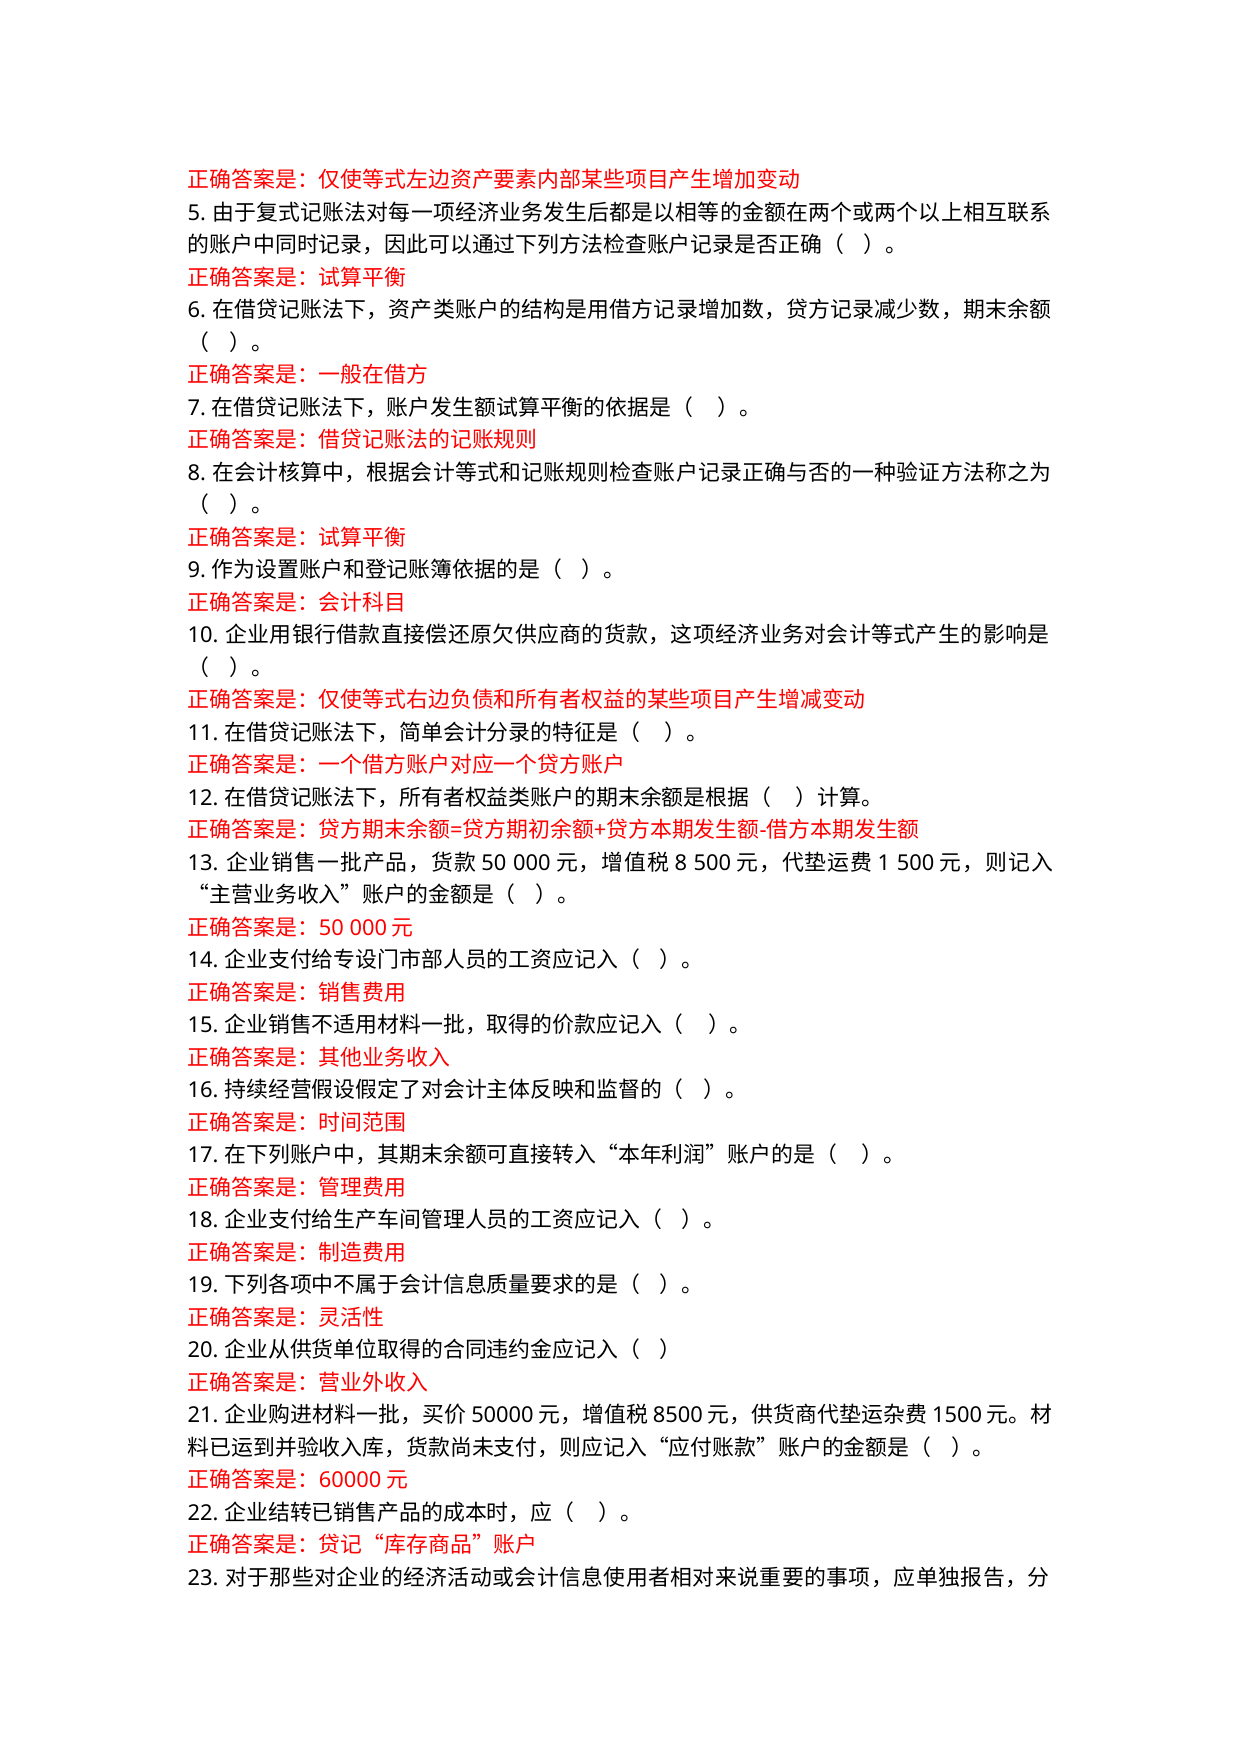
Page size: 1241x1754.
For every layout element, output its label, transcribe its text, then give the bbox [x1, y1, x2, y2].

text 正确答案是：制造费用 [187, 1234, 1053, 1267]
text 正确答案是：会计科目 [187, 584, 1053, 617]
text 18. 企业支付给生产车间管理人员的工资应记入（ ）。 [187, 1202, 1053, 1234]
text 6. 在借贷记账法下，资产类账户的结构是用借方记录增加数，贷方记录减少数，期末余额（ ）。 [187, 292, 1053, 357]
text 14. 企业支付给专设门市部人员的工资应记入（ ）。 [187, 942, 1053, 974]
text 正确答案是：其他业务收入 [187, 1039, 1053, 1072]
text 正确答案是：试算平衡 [187, 519, 1053, 552]
text 8. 在会计核算中，根据会计等式和记账规则检查账户记录正确与否的一种验证方法称之为（ ）。 [187, 454, 1053, 519]
text 正确答案是：一般在借方 [187, 357, 1053, 389]
text 正确答案是：营业外收入 [187, 1364, 1053, 1397]
text 16. 持续经营假设假定了对会计主体反映和监督的（ ）。 [187, 1072, 1053, 1104]
text 正确答案是：仅使等式左边资产要素内部某些项目产生增加变动 [187, 162, 1053, 194]
text 正确答案是：借贷记账法的记账规则 [187, 422, 1053, 454]
text 正确答案是：时间范围 [187, 1104, 1053, 1137]
text 11. 在借贷记账法下，简单会计分录的特征是（ ）。 [187, 714, 1053, 747]
text 19. 下列各项中不属于会计信息质量要求的是（ ）。 [187, 1267, 1053, 1299]
text 5. 由于复式记账法对每一项经济业务发生后都是以相等的金额在两个或两个以上相互联系的账户中同时记录，因此可以通过下列方法检查账户记录是否正确（ ）。 [187, 194, 1053, 259]
text 正确答案是：一个借方账户对应一个贷方账户 [187, 747, 1053, 779]
text 正确答案是：60000元 [187, 1462, 1053, 1494]
text 13. 企业销售一批产品，货款50 000元，增值税8 500元，代垫运费1 500元，则记入“主营业务收入”账户的金额是（ ）。 [187, 844, 1053, 909]
text 9. 作为设置账户和登记账簿依据的是（ ）。 [187, 552, 1053, 584]
text 15. 企业销售不适用材料一批，取得的价款应记入（ ）。 [187, 1007, 1053, 1039]
text 正确答案是：50 000元 [187, 909, 1053, 942]
text 正确答案是：灵活性 [187, 1299, 1053, 1332]
text 正确答案是：销售费用 [187, 974, 1053, 1007]
text 正确答案是：试算平衡 [187, 259, 1053, 292]
text 正确答案是：管理费用 [187, 1169, 1053, 1202]
text 10. 企业用银行借款直接偿还原欠供应商的货款，这项经济业务对会计等式产生的影响是（ ）。 [187, 617, 1053, 682]
text 正确答案是：贷记“库存商品”账户 [187, 1527, 1053, 1559]
text 正确答案是：仅使等式右边负债和所有者权益的某些项目产生增减变动 [187, 682, 1053, 714]
text 7. 在借贷记账法下，账户发生额试算平衡的依据是（ ）。 [187, 389, 1053, 422]
text 22. 企业结转已销售产品的成本时，应（ ）。 [187, 1494, 1053, 1527]
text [187, 1559, 1053, 1592]
text 21. 企业购进材料一批，买价50000元，增值税8500元，供货商代垫运杂费1500元。材料已运到并验收入库，货款尚未支付，则应记入“应付账款”账户的金额是（ ）。 [187, 1397, 1053, 1462]
text 12. 在借贷记账法下，所有者权益类账户的期末余额是根据（ ）计算。 [187, 779, 1053, 812]
text 正确答案是：贷方期末余额=贷方期初余额+贷方本期发生额-借方本期发生额 [187, 812, 1053, 844]
text 17. 在下列账户中，其期末余额可直接转入“本年利润”账户的是（ ）。 [187, 1137, 1053, 1169]
text 20. 企业从供货单位取得的合同违约金应记入（ ） [187, 1332, 1053, 1364]
